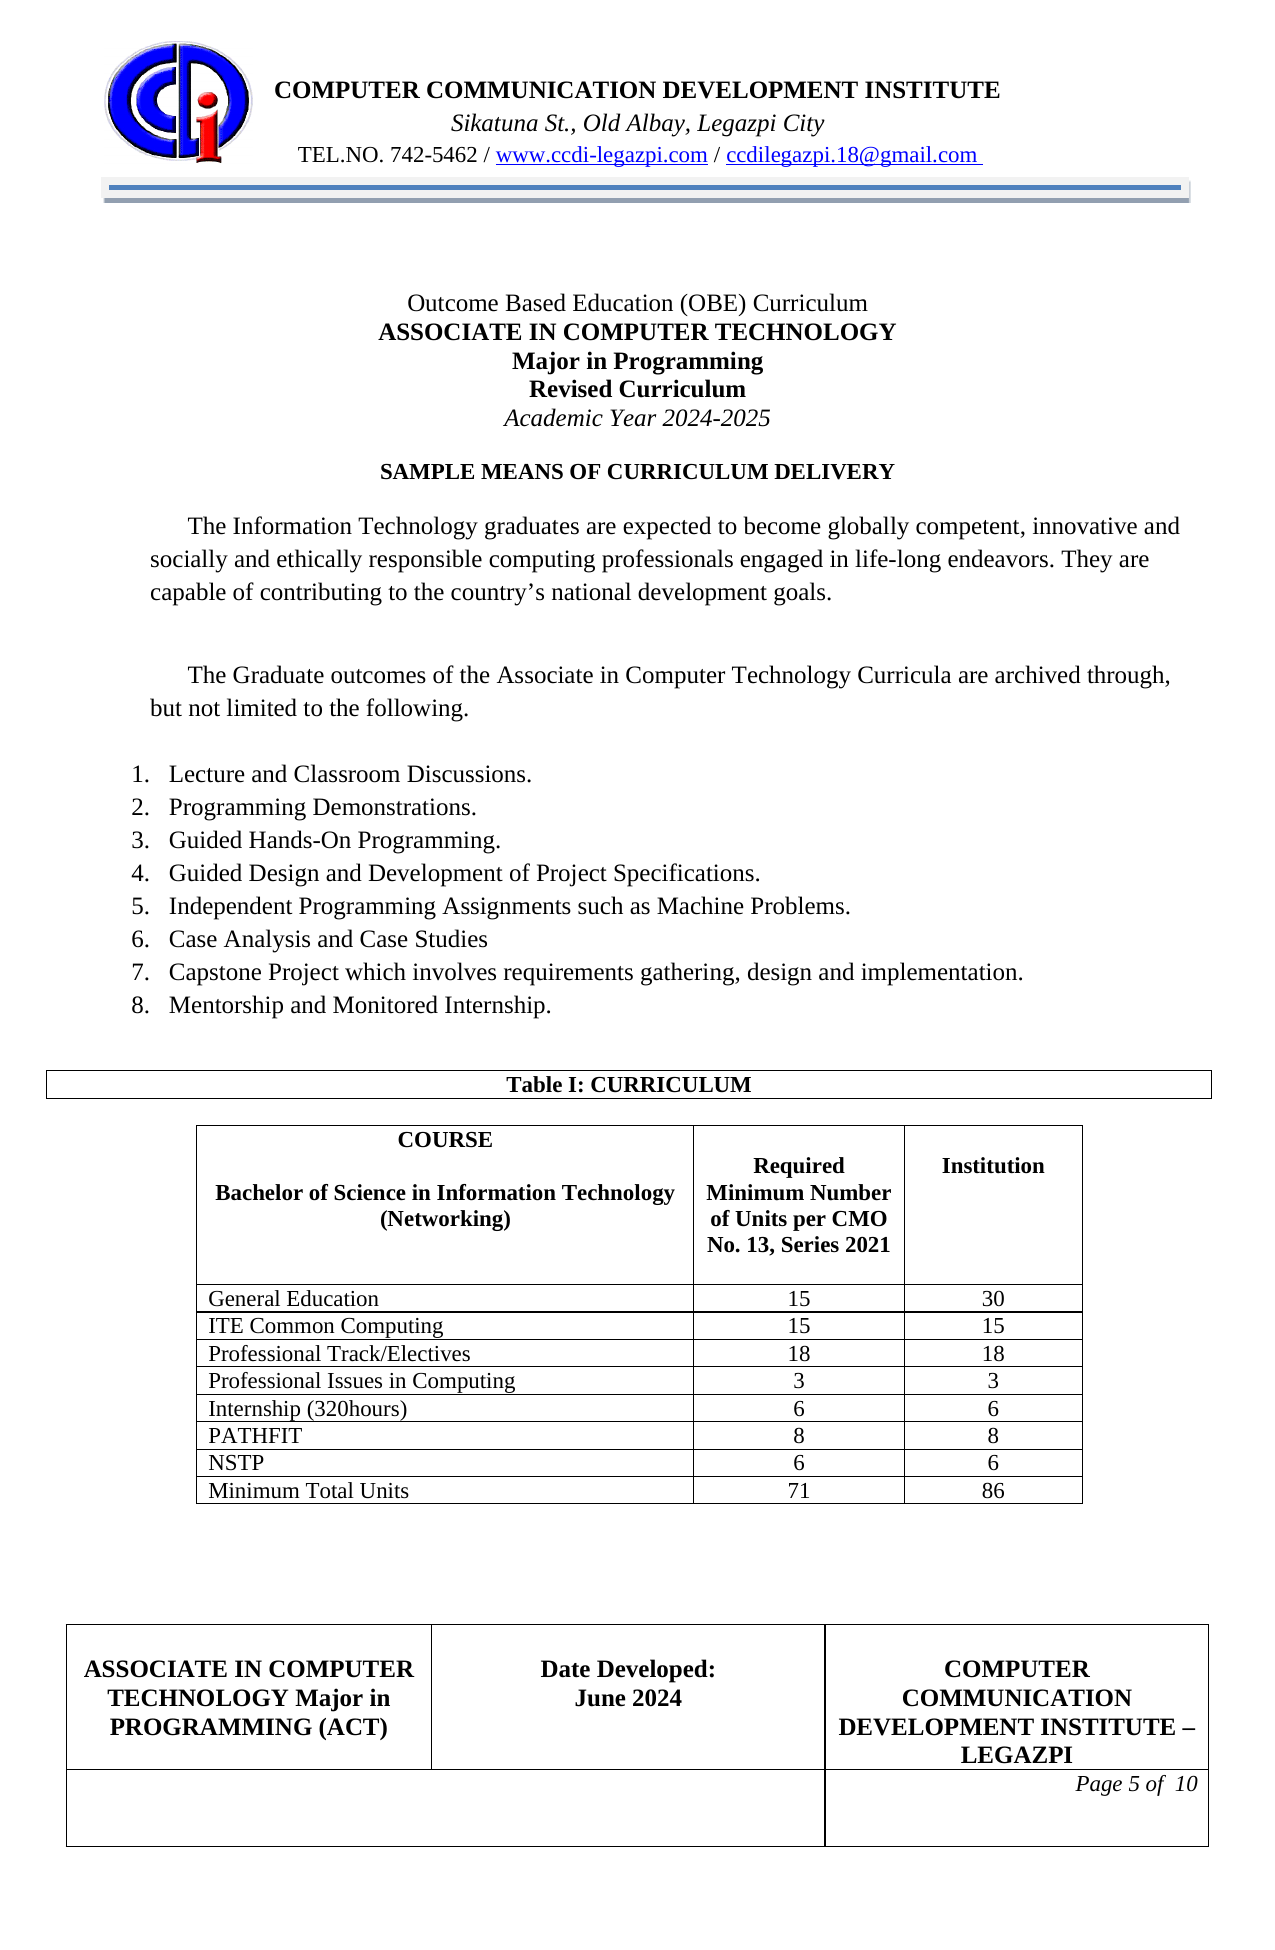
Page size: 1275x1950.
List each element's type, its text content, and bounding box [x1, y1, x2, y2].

table_cell Professional Track/Electives [197, 1340, 693, 1366]
list Capstone Project which involves requirements gathering, design and implementation. [131, 957, 1200, 986]
list Independent Programming Assignments such as Machine Problems. [131, 891, 1200, 919]
table_cell 15 [694, 1285, 904, 1311]
list Case Analysis and Case Studies [131, 924, 1200, 953]
text The Graduate outcomes of the Associate in Computer Technology Curricula are archived through, but not limited to the following. [150, 660, 1200, 721]
table_cell Internship (320hours) [197, 1395, 693, 1421]
table_cell Professional Issues in Computing [197, 1367, 693, 1394]
table_cell 71 [694, 1477, 904, 1503]
table_header Required Minimum Number of Units per CMO No. 13, Series 2021 [694, 1126, 904, 1284]
text Outcome Based Education (OBE) Curriculum [75, 288, 1200, 317]
table_cell 6 [694, 1395, 904, 1421]
table_cell 6 [905, 1450, 1082, 1476]
table_cell 8 [905, 1422, 1082, 1448]
table_cell 15 [694, 1313, 904, 1339]
table_cell 6 [694, 1450, 904, 1476]
table_header Institution [905, 1126, 1082, 1284]
table_header COURSE Bachelor of Science in Information Technology (Networking) [197, 1126, 693, 1284]
text Revised Curriculum [75, 374, 1200, 403]
table_cell 18 [694, 1340, 904, 1366]
list Mentorship and Monitored Internship. [131, 990, 1200, 1019]
table_header Table I: CURRICULUM [47, 1071, 1211, 1097]
table_cell 8 [694, 1422, 904, 1448]
table_cell Minimum Total Units [197, 1477, 693, 1503]
list Guided Design and Development of Project Specifications. [131, 858, 1200, 887]
list Lecture and Classroom Discussions. [131, 759, 1200, 787]
text ASSOCIATE IN COMPUTER TECHNOLOGY [75, 317, 1200, 346]
list Programming Demonstrations. [131, 792, 1200, 821]
table_cell PATHFIT [197, 1422, 693, 1448]
table_cell 30 [905, 1285, 1082, 1311]
text SAMPLE MEANS OF CURRICULUM DELIVERY [75, 458, 1200, 485]
table_cell ITE Common Computing [197, 1313, 693, 1339]
table_cell 15 [905, 1313, 1082, 1339]
table_cell 6 [905, 1395, 1082, 1421]
text Academic Year 2024-2025 [75, 403, 1200, 432]
picture [103, 41, 254, 164]
table_cell NSTP [197, 1450, 693, 1476]
text Major in Programming [75, 346, 1200, 374]
table_cell 3 [905, 1367, 1082, 1394]
text The Information Technology graduates are expected to become globally competent, innovative and socially and ethically responsible computing professionals engaged in life-long endeavors. They are capable of contributing to the country’s national development goals. [150, 511, 1200, 606]
table_cell General Education [197, 1285, 693, 1311]
list Guided Hands-On Programming. [131, 825, 1200, 853]
table_cell 86 [905, 1477, 1082, 1503]
table_cell 18 [905, 1340, 1082, 1366]
table_cell 3 [694, 1367, 904, 1394]
